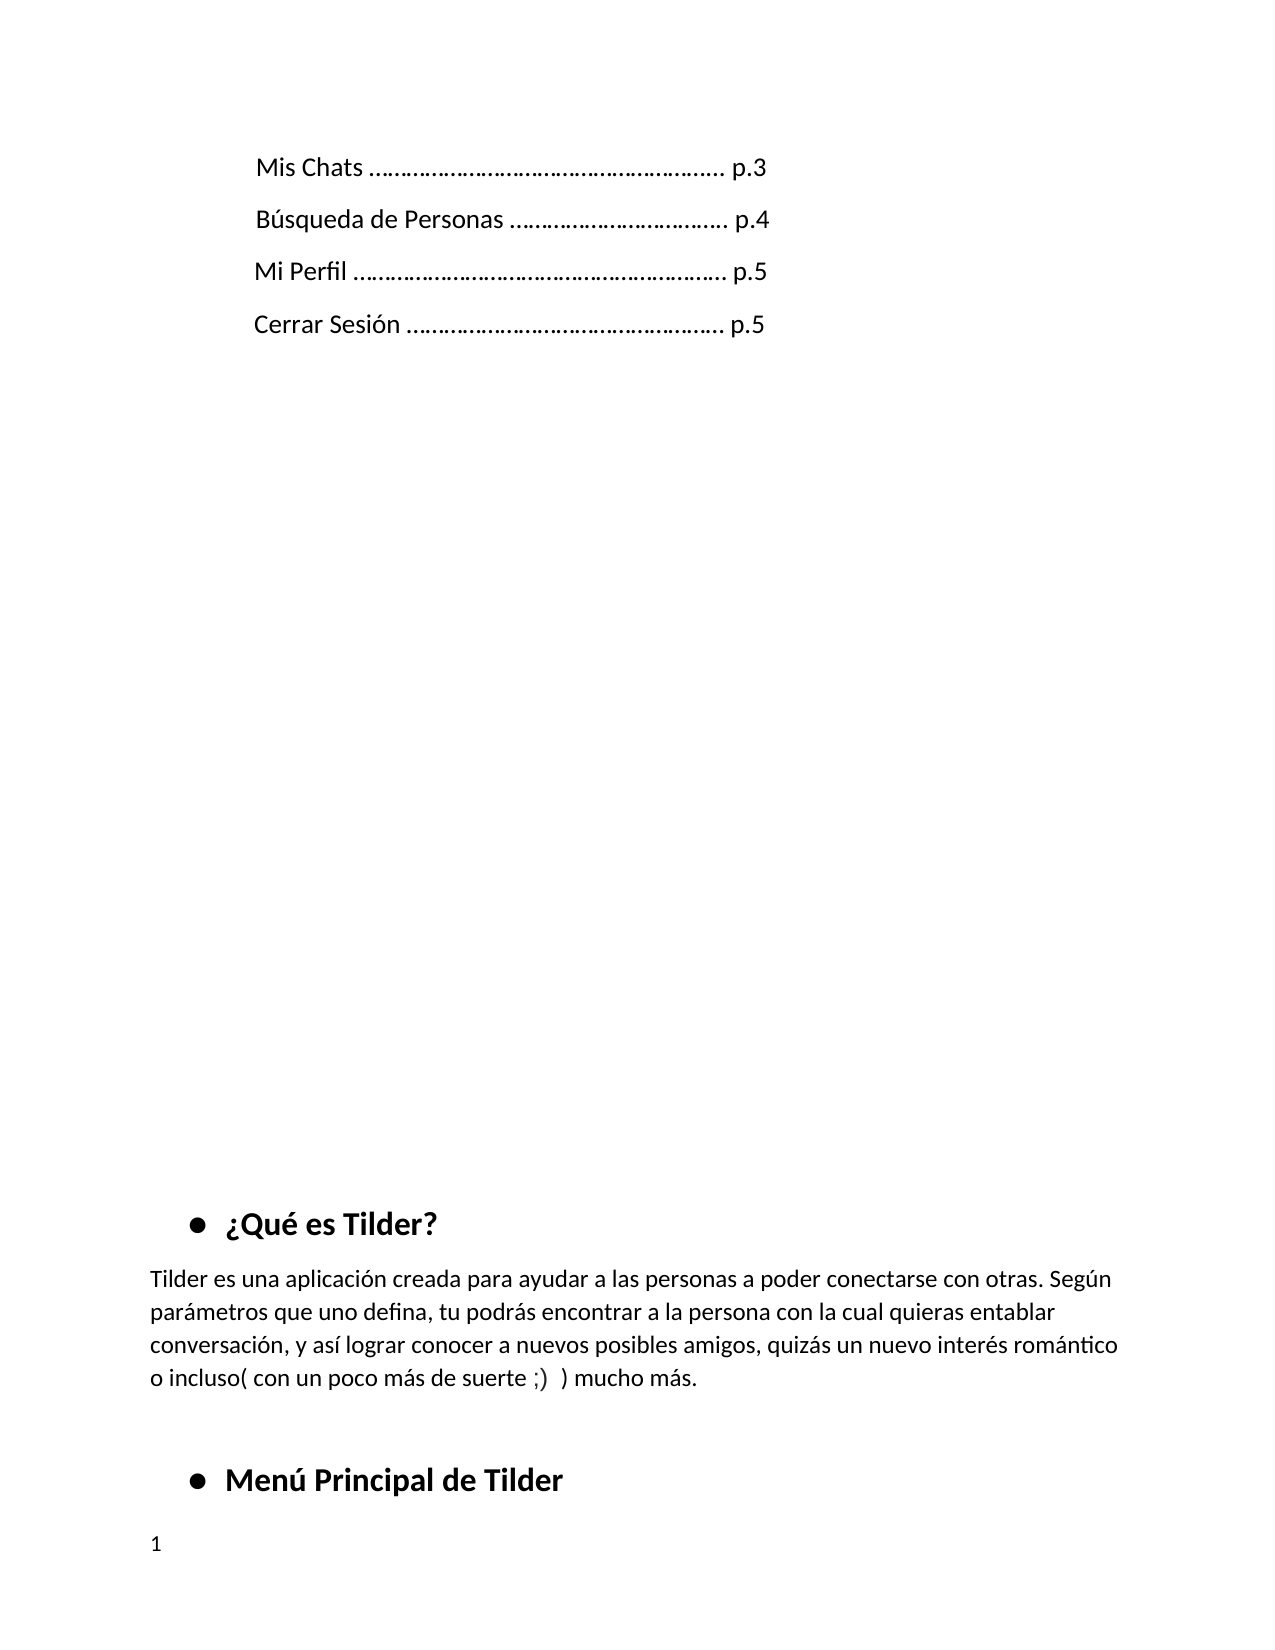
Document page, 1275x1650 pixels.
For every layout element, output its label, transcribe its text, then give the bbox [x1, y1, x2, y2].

list Menú Principal de Tilder [187, 1459, 1125, 1499]
text Mi Perfil …………………………………………………… p.5 [150, 254, 1125, 288]
list ¿Qué es Tilder? [187, 1203, 1125, 1244]
text Mis Chats ………………………………………………... p.3 [225, 150, 1125, 183]
text Búsqueda de Personas …………………………….. p.4 [225, 202, 1125, 235]
text Cerrar Sesión …………………………………………… p.5 [150, 307, 1125, 340]
text Tilder es una aplicación creada para ayudar a las personas a poder conectarse con otras. Según parámetros que uno defina, tu podrás encontrar a la persona con la cual quieras entablar conversación, y así lograr conocer a nuevos posibles amigos, quizás un nuevo interés romántico o incluso( con un poco más de suerte ;) ) mucho más. [150, 1263, 1125, 1393]
